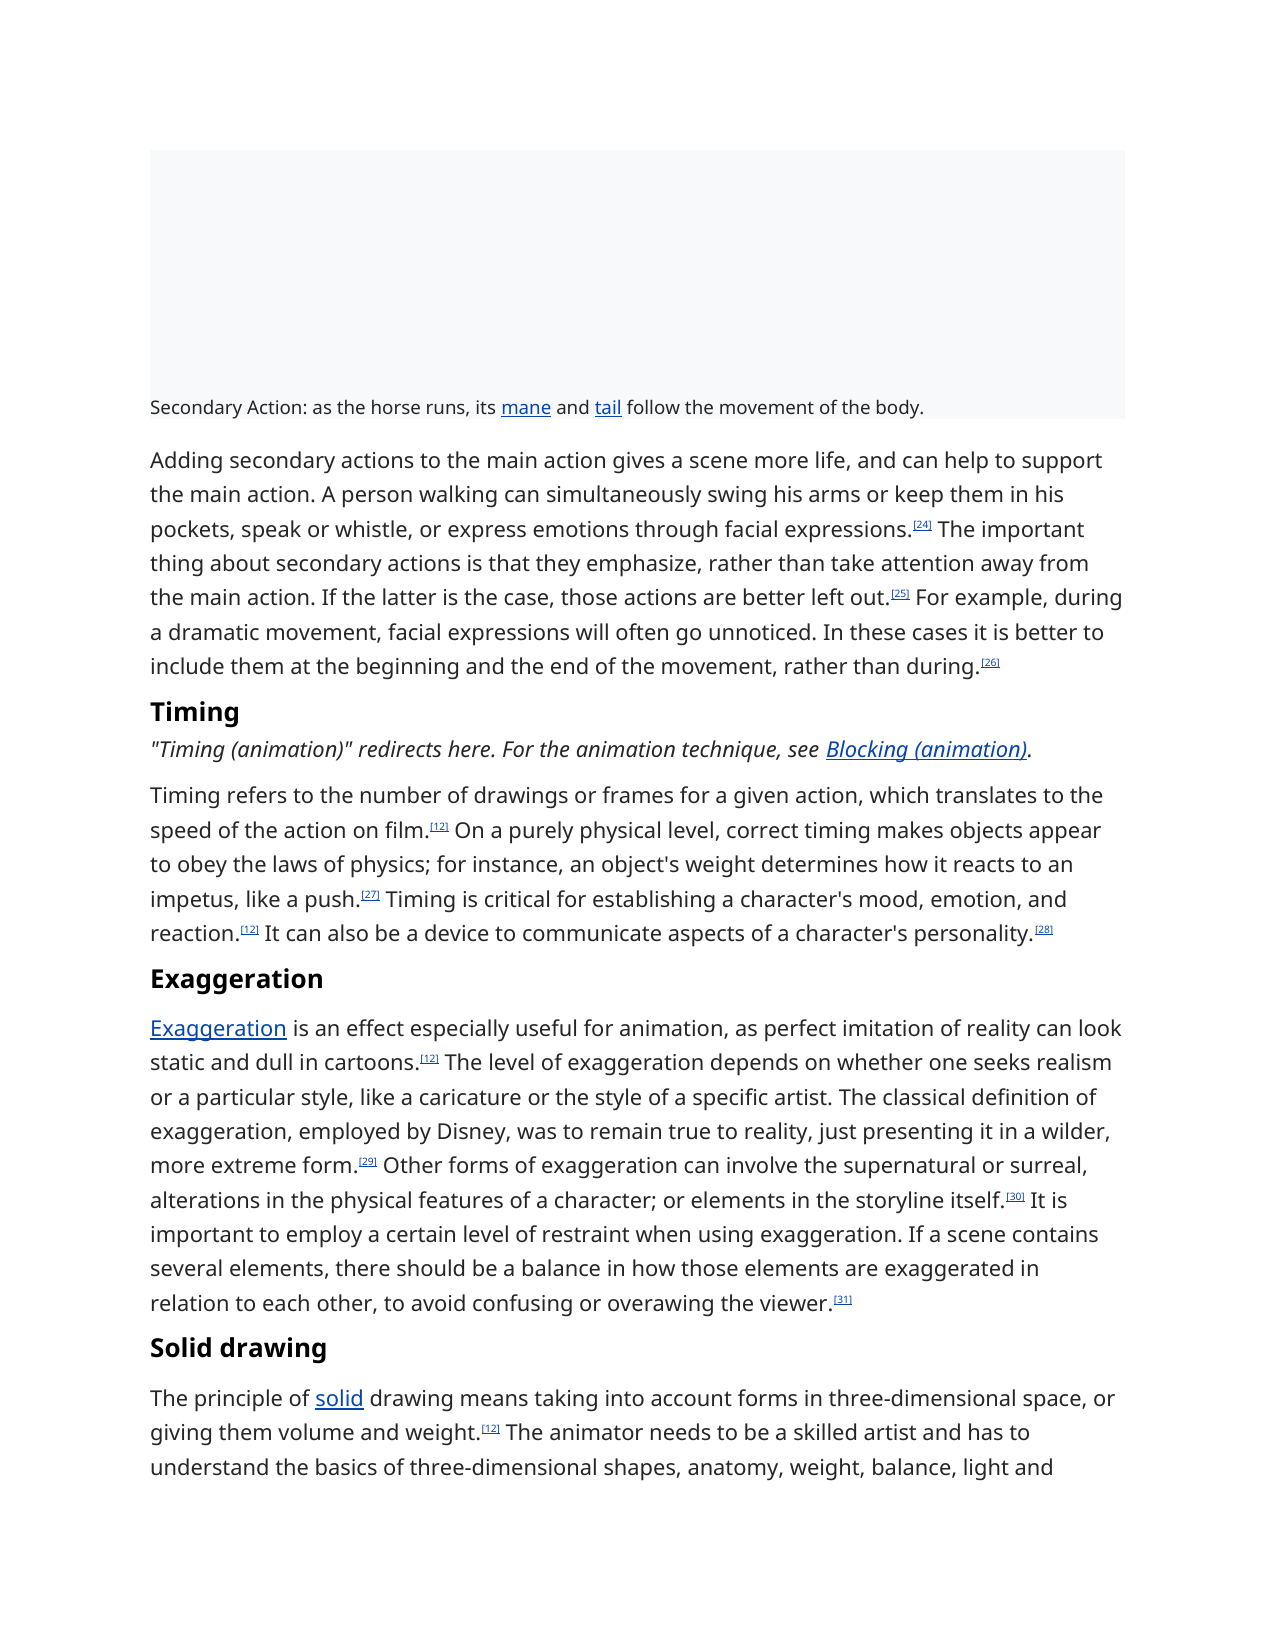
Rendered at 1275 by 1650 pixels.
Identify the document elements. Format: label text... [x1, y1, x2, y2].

text Exaggeration is an effect especially useful for animation, as perfect imitation of reality can look static and dull in cartoons.[12] The level of exaggeration depends on whether one seeks realism or a particular style, like a caricature or the style of a specific artist. The classical definition of exaggeration, employed by Disney, was to remain true to reality, just presenting it in a wilder, more extreme form.[29] Other forms of exaggeration can involve the supernatural or surreal, alterations in the physical features of a character; or elements in the storyline itself.[30] It is important to employ a certain level of restraint when using exaggeration. If a scene contains several elements, there should be a balance in how those elements are exaggerated in relation to each other, to avoid confusing or overawing the viewer.[31] [150, 1008, 1125, 1318]
text Exaggeration [150, 960, 1125, 996]
text Adding secondary actions to the main action gives a scene more life, and can help to support the main action. A person walking can simultaneously swing his arms or keep them in his pockets, speak or whistle, or express emotions through facial expressions.[24] The important thing about secondary actions is that they emphasize, rather than take attention away from the main action. If the latter is the case, those actions are better left out.[25] For example, during a dramatic movement, facial expressions will often go unnoticed. In these cases it is better to include them at the beginning and the end of the movement, rather than during.[26] [150, 440, 1125, 681]
text Timing [150, 693, 1125, 729]
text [150, 1378, 1125, 1481]
text Timing refers to the number of drawings or frames for a given action, which translates to the speed of the action on film.[12] On a purely physical level, correct timing makes objects appear to obey the laws of physics; for instance, an object's weight determines how it reacts to an impetus, like a push.[27] Timing is critical for establishing a character's mood, emotion, and reaction.[12] It can also be a device to communicate aspects of a character's personality.[28] [150, 776, 1125, 948]
text Solid drawing [150, 1330, 1125, 1366]
text "Timing (animation)" redirects here. For the animation technique, see Blocking (animation). [150, 729, 1125, 763]
text Secondary Action: as the horse runs, its mane and tail follow the movement of the body. [150, 384, 1125, 419]
